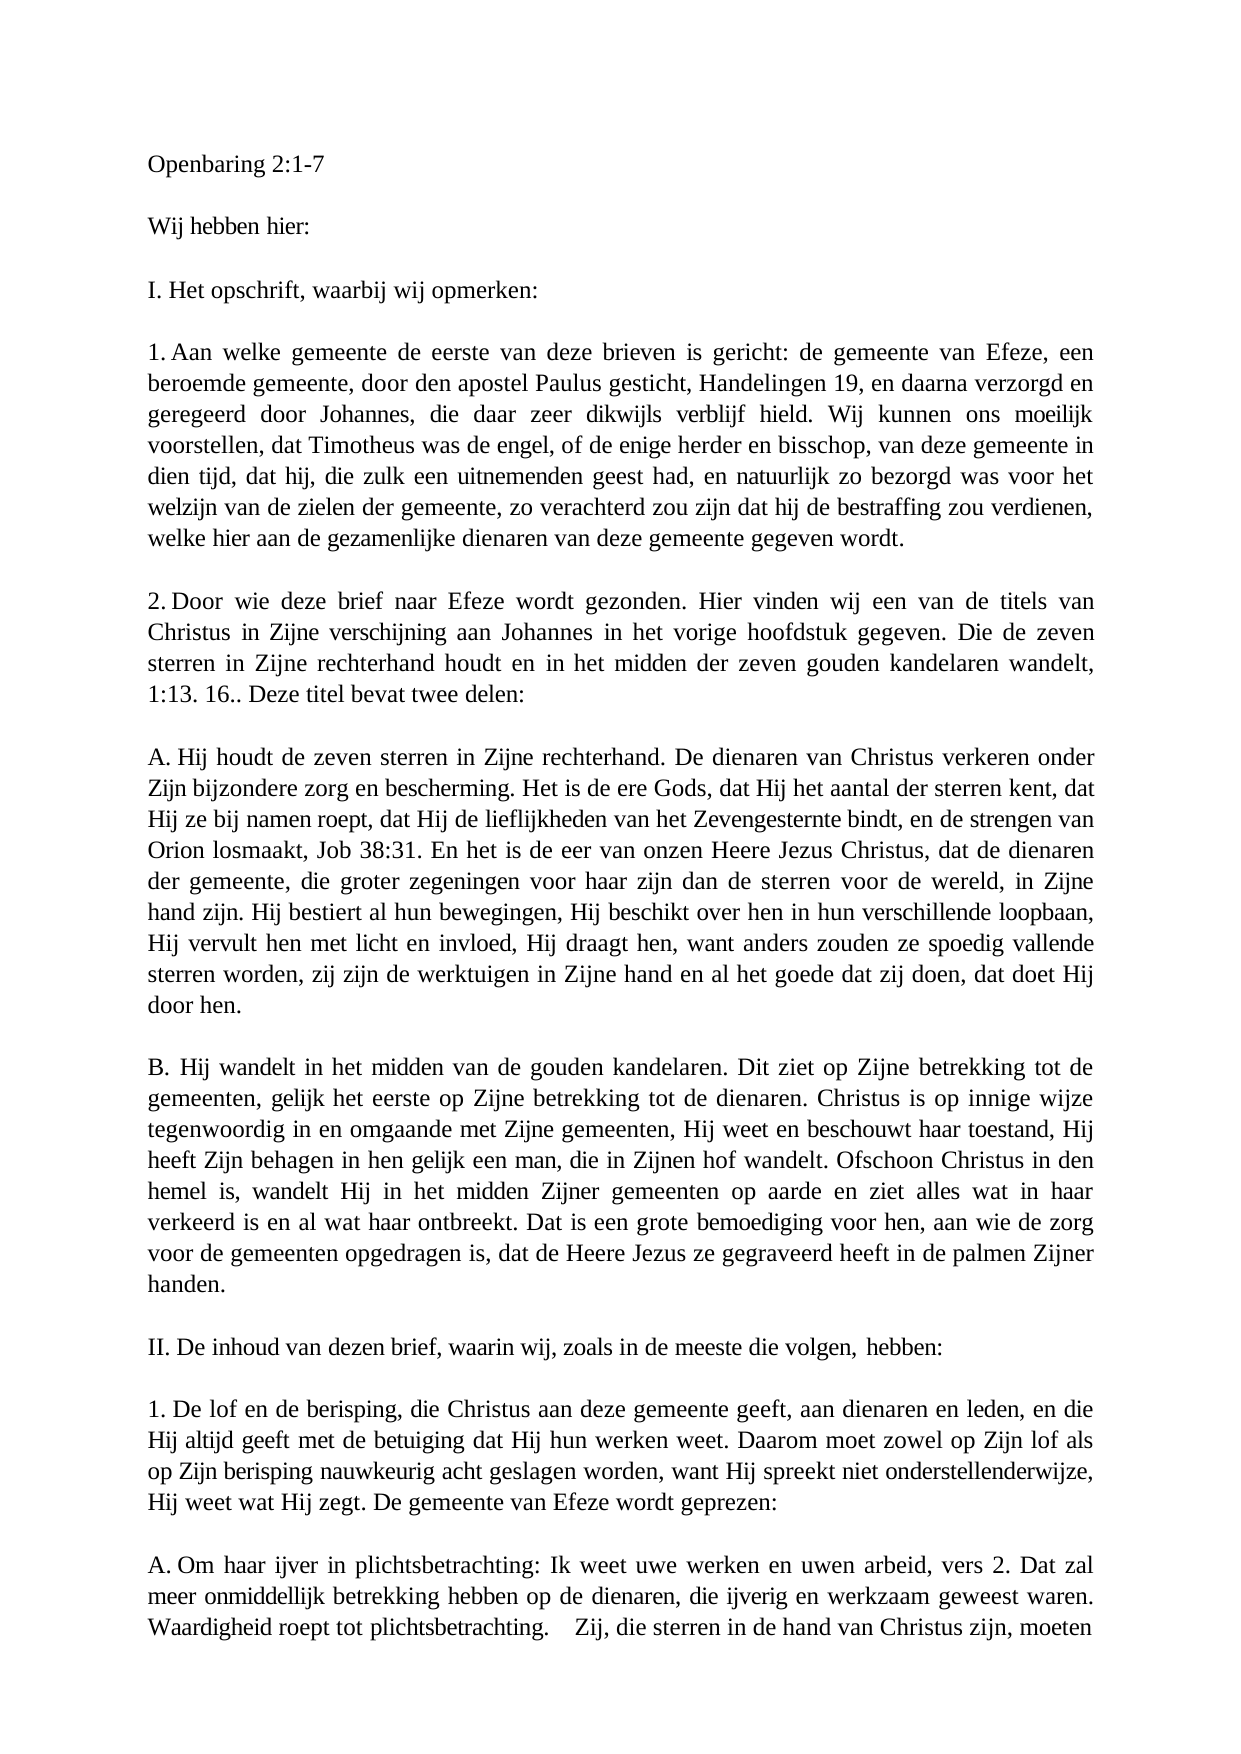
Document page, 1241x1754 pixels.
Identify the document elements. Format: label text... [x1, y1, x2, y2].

list Aan welke gemeente de eerste van deze brieven is gericht: de gemeente van Efeze, een beroemde gemeente, door den apostel Paulus gesticht, Handelingen 19, en daarna verzorgd en geregeerd door Johannes, die daar zeer dikwijls verblijf hield. Wij kunnen ons moeilijk voorstellen, dat Timotheus was de engel, of de enige herder en bisschop, van deze gemeente in dien tijd, dat hij, die zulk een uitnemenden geest had, en natuurlijk zo bezorgd was voor het welzijn van de zielen der gemeente, zo verachterd zou zijn dat hij de bestraffing zou verdienen, welke hier aan de gezamenlijke dienaren van deze gemeente gegeven wordt. [147, 337, 1094, 552]
list De inhoud van dezen brief, waarin wij, zoals in de meeste die volgen, hebben: [147, 1332, 1107, 1361]
list Door wie deze brief naar Efeze wordt gezonden. Hier vinden wij een van de titels van Christus in Zijne verschijning aan Johannes in het vorige hoofdstuk gegeven. Die de zeven sterren in Zijne rechterhand houdt en in het midden der zeven gouden kandelaren wandelt, 1:13. 16.. Deze titel bevat twee delen: [147, 586, 1095, 708]
list Om haar ijver in plichtsbetrachting: Ik weet uwe werken en uwen arbeid, vers 2. Dat zal meer onmiddellijk betrekking hebben op de dienaren, die ijverig en werkzaam geweest waren. Waardigheid roept tot plichtsbetrachting. Zij, die sterren in de hand van Christus zijn, moeten [147, 1550, 1094, 1641]
list Hij wandelt in het midden van de gouden kandelaren. Dit ziet op Zijne betrekking tot de gemeenten, gelijk het eerste op Zijne betrekking tot de dienaren. Christus is op innige wijze tegenwoordig in en omgaande met Zijne gemeenten, Hij weet en beschouwt haar toestand, Hij heeft Zijn behagen in hen gelijk een man, die in Zijnen hof wandelt. Ofschoon Christus in den hemel is, wandelt Hij in het midden Zijner gemeenten op aarde en ziet alles wat in haar verkeerd is en al wat haar ontbreekt. Dat is een grote bemoediging voor hen, aan wie de zorg voor de gemeenten opgedragen is, dat de Heere Jezus ze gegraveerd heeft in de palmen Zijner handen. [147, 1052, 1094, 1298]
list De lof en de berisping, die Christus aan deze gemeente geeft, aan dienaren en leden, en die Hij altijd geeft met de betuiging dat Hij hun werken weet. Daarom moet zowel op Zijn lof als op Zijn berisping nauwkeurig acht geslagen worden, want Hij spreekt niet onderstellenderwijze, Hij weet wat Hij zegt. De gemeente van Efeze wordt geprezen: [147, 1394, 1094, 1516]
list Hij houdt de zeven sterren in Zijne rechterhand. De dienaren van Christus verkeren onder Zijn bijzondere zorg en bescherming. Het is de ere Gods, dat Hij het aantal der sterren kent, dat Hij ze bij namen roept, dat Hij de lieflijkheden van het Zevengesternte bindt, en de strengen van Orion losmaakt, Job 38:31. En het is de eer van onzen Heere Jezus Christus, dat de dienaren der gemeente, die groter zegeningen voor haar zijn dan de sterren voor de wereld, in Zijne hand zijn. Hij bestiert al hun bewegingen, Hij beschikt over hen in hun verschillende loopbaan, Hij vervult hen met licht en invloed, Hij draagt hen, want anders zouden ze spoedig vallende sterren worden, zij zijn de werktuigen in Zijne hand en al het goede dat zij doen, dat doet Hij door hen. [147, 742, 1095, 1019]
list Het opschrift, waarbij wij opmerken: [147, 275, 1107, 303]
text Openbaring 2:1-7 Wij hebben hier: [147, 149, 325, 240]
